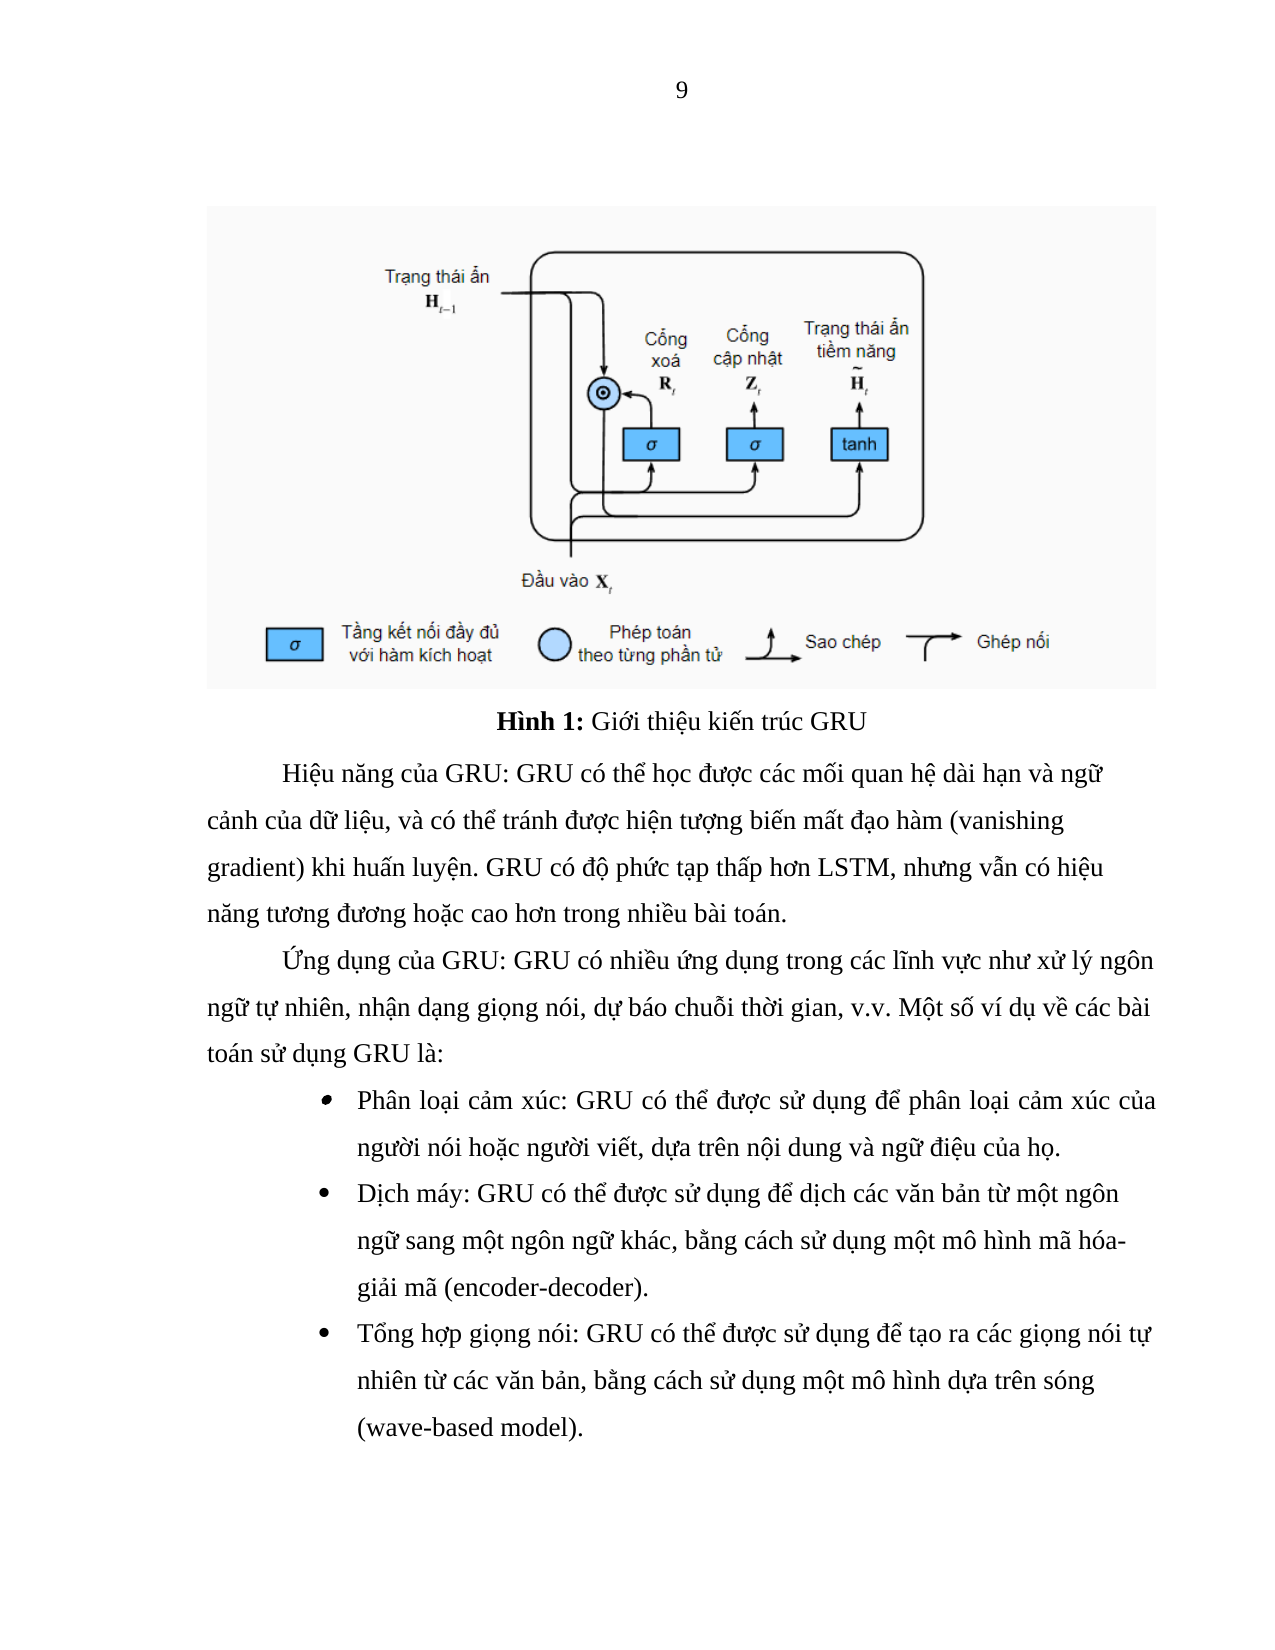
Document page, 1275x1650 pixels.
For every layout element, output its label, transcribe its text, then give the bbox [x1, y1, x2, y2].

picture [206, 206, 1157, 689]
list Phân loại cảm xúc: GRU có thể được sử dụng để phân loại cảm xúc của người nói hoặc người viết, dựa trên nội dung và ngữ điệu của họ. [319, 1084, 1157, 1162]
text Ứng dụng của GRU: GRU có nhiều ứng dụng trong các lĩnh vực như xử lý ngôn ngữ tự nhiên, nhận dạng giọng nói, dự báo chuỗi thời gian, v.v. Một số ví dụ về các bài toán sử dụng GRU là: [207, 944, 1157, 1068]
list Tổng hợp giọng nói: GRU có thể được sử dụng để tạo ra các giọng nói tự nhiên từ các văn bản, bằng cách sử dụng một mô hình dựa trên sóng (wave-based model). [319, 1318, 1157, 1442]
text Hình 1: Giới thiệu kiến trúc GRU [207, 705, 1157, 737]
list Dịch máy: GRU có thể được sử dụng để dịch các văn bản từ một ngôn ngữ sang một ngôn ngữ khác, bằng cách sử dụng một mô hình mã hóa-giải mã (encoder-decoder). [319, 1177, 1157, 1302]
text Hiệu năng của GRU: GRU có thể học được các mối quan hệ dài hạn và ngữ cảnh của dữ liệu, và có thể tránh được hiện tượng biến mất đạo hàm (vanishing gradient) khi huấn luyện. GRU có độ phức tạp thấp hơn LSTM, nhưng vẫn có hiệu năng tương đương hoặc cao hơn trong nhiều bài toán. [207, 757, 1157, 928]
